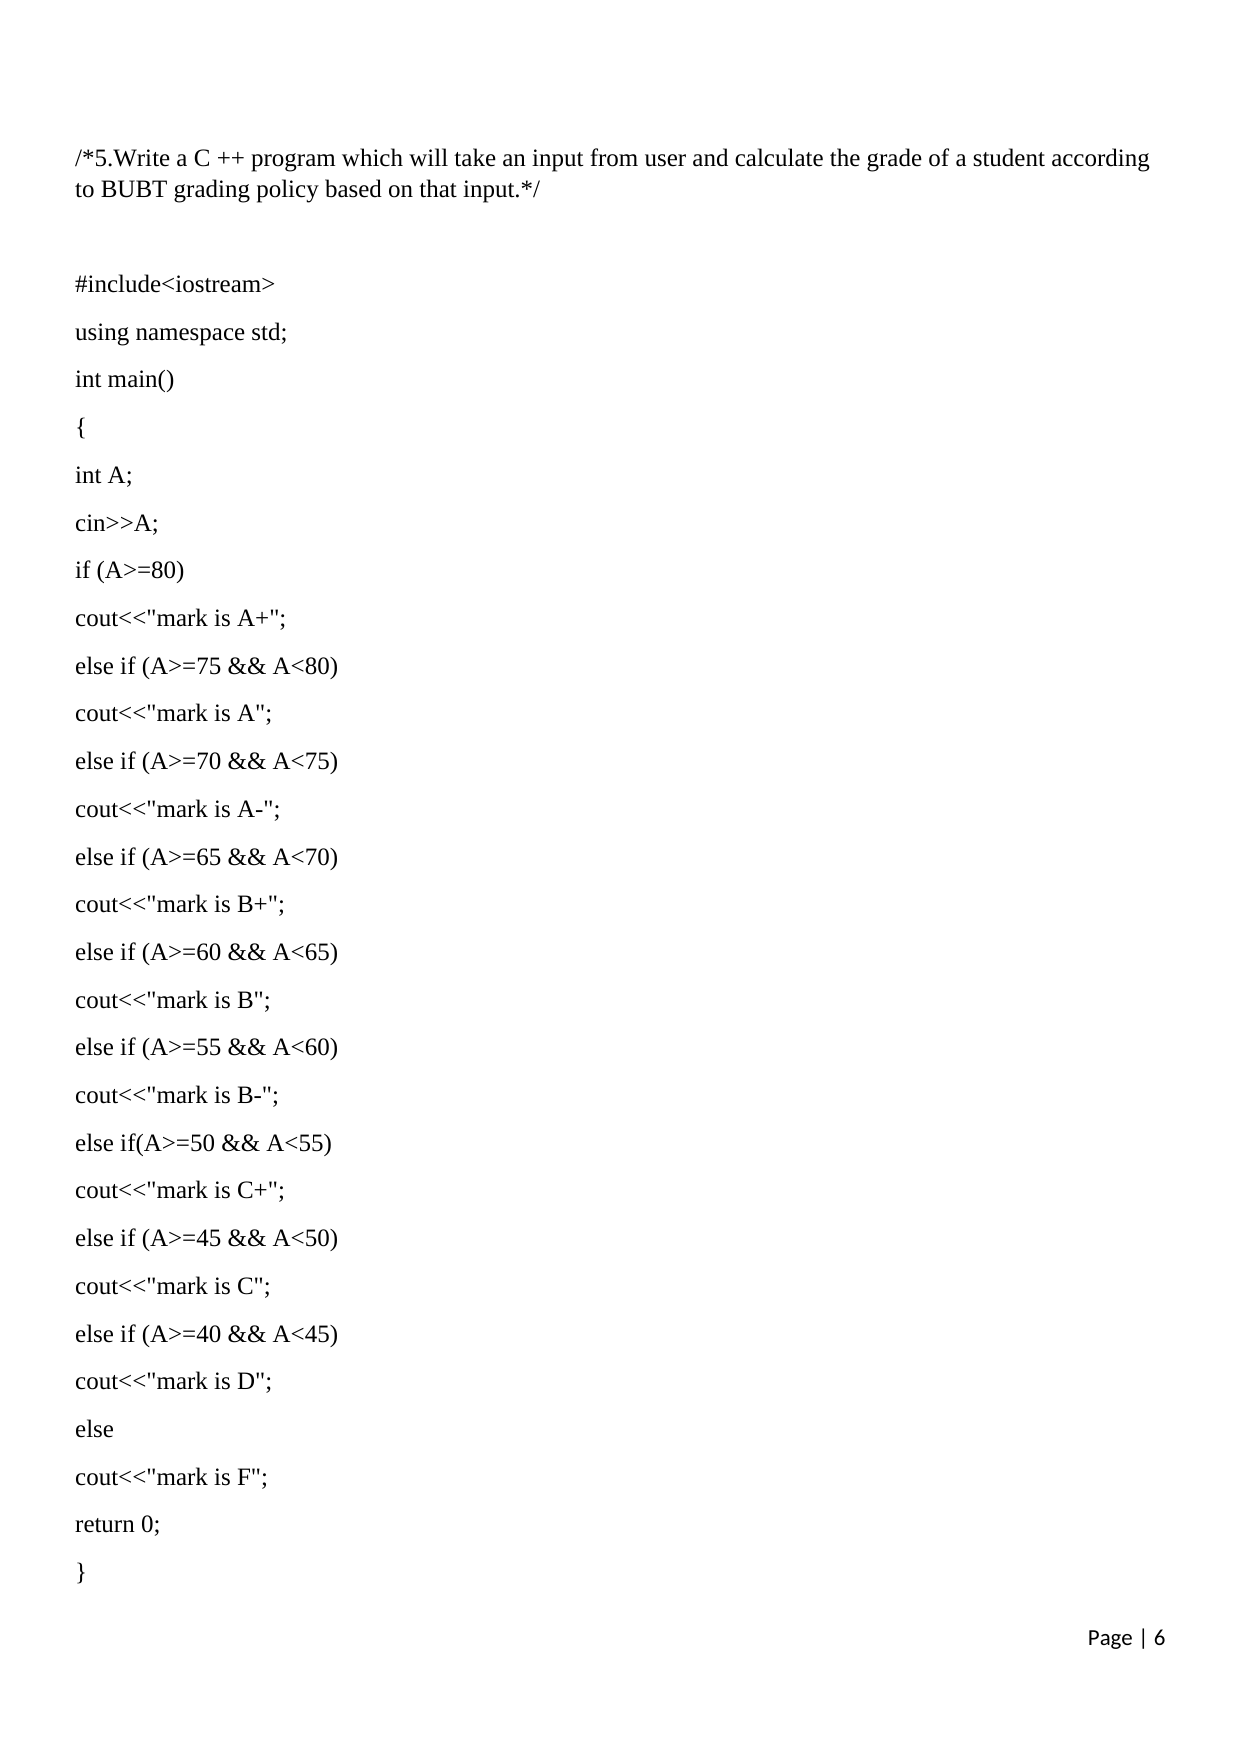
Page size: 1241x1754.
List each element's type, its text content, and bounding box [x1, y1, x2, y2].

text cout<<"mark is A+"; [75, 603, 1165, 632]
text if (A>=80) [75, 555, 1165, 584]
text else if (A>=55 && A<60) [75, 1032, 1165, 1061]
text } [75, 1557, 1165, 1586]
text else if (A>=75 && A<80) [75, 651, 1165, 679]
text else if (A>=70 && A<75) [75, 746, 1165, 775]
text int main() [75, 364, 1165, 393]
text cout<<"mark is B-"; [75, 1080, 1165, 1109]
text cout<<"mark is D"; [75, 1366, 1165, 1395]
text cin>>A; [75, 508, 1165, 536]
text #include<iostream> [75, 269, 1165, 298]
text cout<<"mark is C"; [75, 1271, 1165, 1300]
text { [75, 412, 1165, 441]
text using namespace std; [75, 317, 1165, 346]
text cout<<"mark is A"; [75, 698, 1165, 727]
text cout<<"mark is A-"; [75, 794, 1165, 823]
text cout<<"mark is F"; [75, 1462, 1165, 1491]
text return 0; [75, 1509, 1165, 1538]
text /*5.Write a C ++ program which will take an input from user and calculate the grade of a student according to BUBT grading policy based on that input.*/ [75, 143, 1165, 202]
text cout<<"mark is C+"; [75, 1176, 1165, 1204]
text cout<<"mark is B"; [75, 985, 1165, 1013]
text else [75, 1414, 1165, 1443]
text else if (A>=60 && A<65) [75, 937, 1165, 966]
text else if (A>=65 && A<70) [75, 842, 1165, 870]
text else if (A>=45 && A<50) [75, 1223, 1165, 1252]
text int A; [75, 460, 1165, 489]
text else if (A>=40 && A<45) [75, 1319, 1165, 1347]
text cout<<"mark is B+"; [75, 889, 1165, 918]
text else if(A>=50 && A<55) [75, 1128, 1165, 1157]
